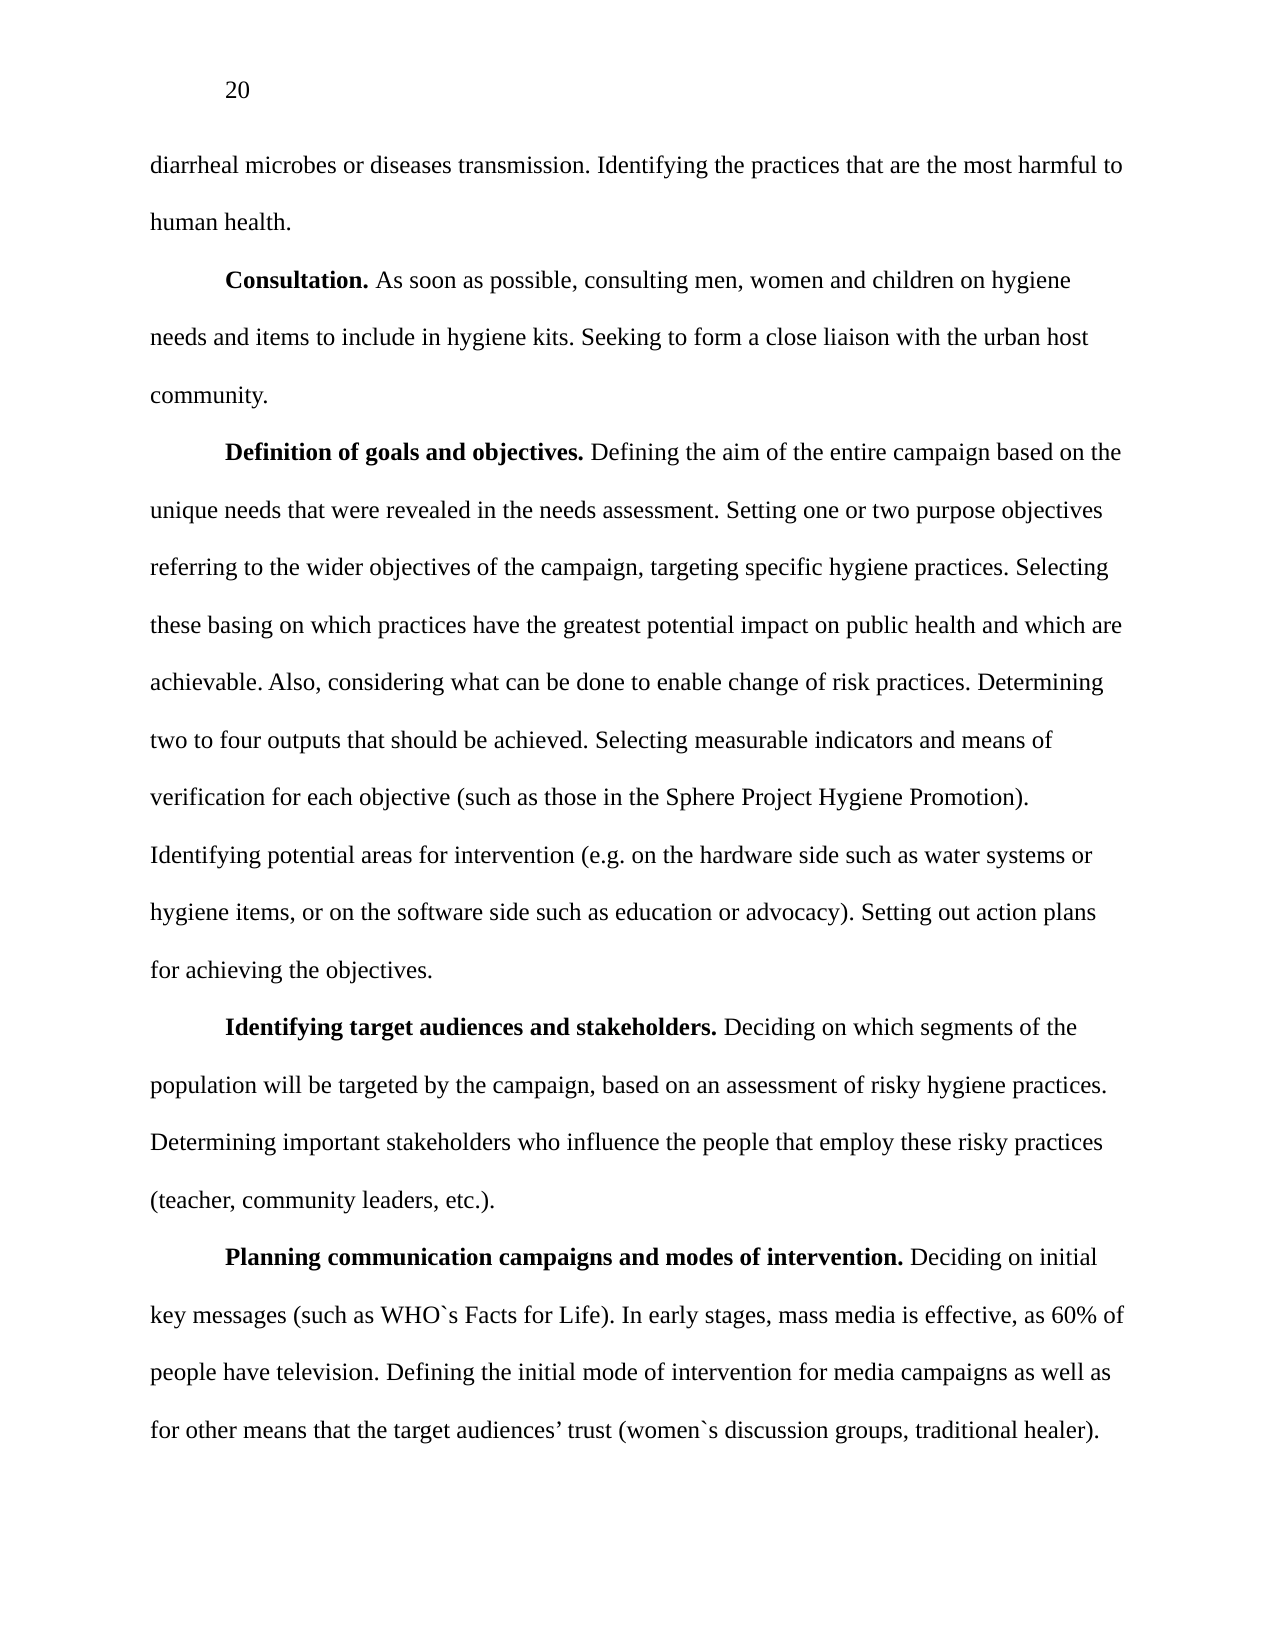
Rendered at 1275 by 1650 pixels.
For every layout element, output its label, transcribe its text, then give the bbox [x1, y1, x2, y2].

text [150, 1242, 1125, 1444]
text Identifying target audiences and stakeholders. Deciding on which segments of the population will be targeted by the campaign, based on an assessment of risky hygiene practices. Determining important stakeholders who influence the people that employ these risky practices (teacher, community leaders, etc.). [150, 1012, 1125, 1214]
text Consultation. As soon as possible, consulting men, women and children on hygiene needs and items to include in hygiene kits. Seeking to form a close liaison with the urban host community. [150, 265, 1125, 409]
text Definition of goals and objectives. Defining the aim of the entire campaign based on the unique needs that were revealed in the needs assessment. Setting one or two purpose objectives referring to the wider objectives of the campaign, targeting specific hygiene practices. Selecting these basing on which practices have the greatest potential impact on public health and which are achievable. Also, considering what can be done to enable change of risk practices. Determining two to four outputs that should be achieved. Selecting measurable indicators and means of verification for each objective (such as those in the Sphere Project Hygiene Promotion). Identifying potential areas for intervention (e.g. on the hardware side such as water systems or hygiene items, or on the software side such as education or advocacy). Setting out action plans for achieving the objectives. [150, 437, 1125, 984]
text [150, 150, 1125, 236]
